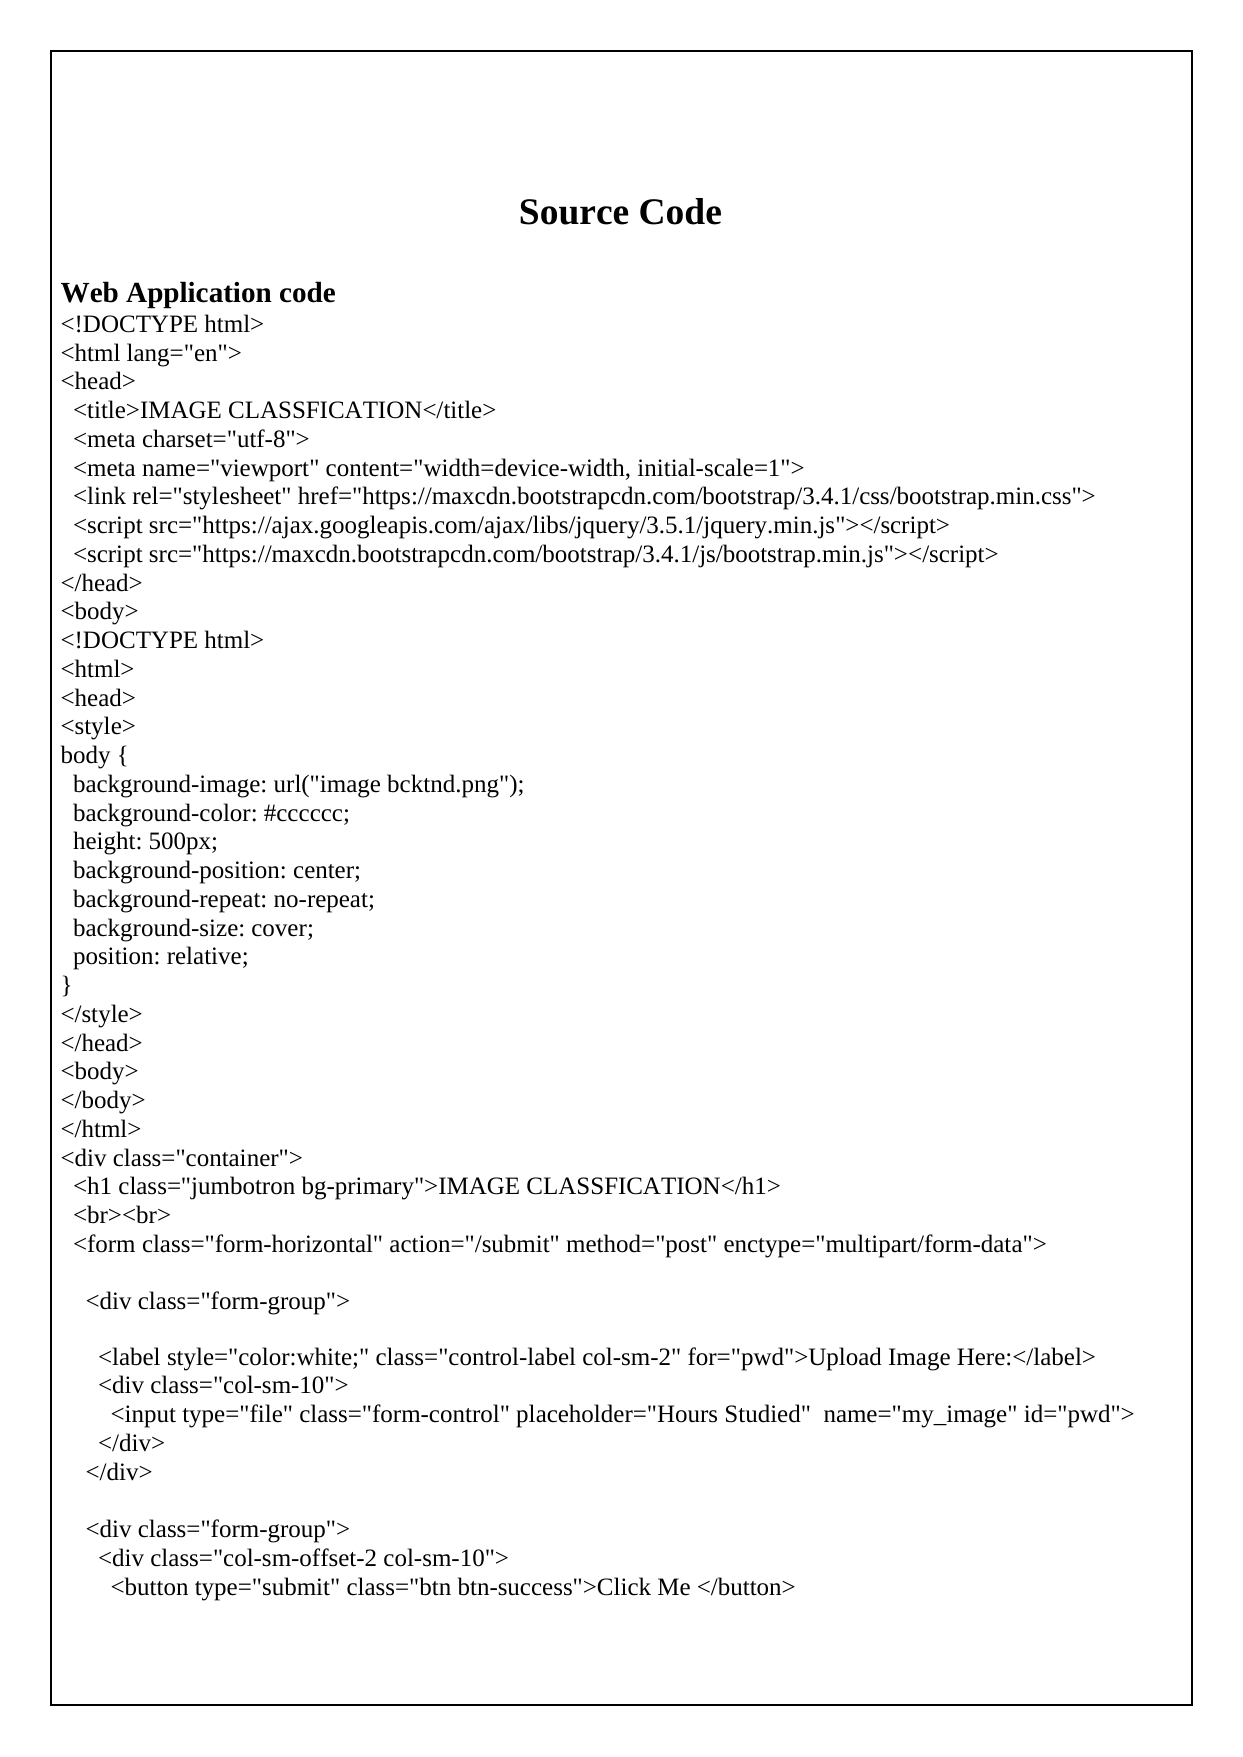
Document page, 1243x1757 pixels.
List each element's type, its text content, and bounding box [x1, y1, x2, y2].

text <html lang="en"> [60, 338, 1191, 366]
text <!DOCTYPE html> [60, 309, 1191, 338]
text <body> [60, 596, 1191, 625]
text <div class="form-group"> [60, 1514, 1191, 1543]
text background-image: url("image bcktnd.png"); [60, 769, 1191, 798]
text <div class="form-group"> [60, 1286, 1191, 1315]
text <button type="submit" class="btn btn-success">Click Me </button> [60, 1572, 1191, 1600]
text </head> [60, 568, 1191, 596]
text <br><br> [60, 1200, 1191, 1229]
text <meta charset="utf-8"> [60, 424, 1191, 453]
text position: relative; [60, 941, 1191, 970]
text <div class="col-sm-10"> [60, 1370, 1191, 1399]
text height: 500px; [60, 826, 1191, 855]
text <html> [60, 654, 1191, 683]
text <style> [60, 711, 1191, 740]
text <div class="container"> [60, 1143, 1191, 1171]
text </body> [60, 1085, 1191, 1114]
text <!DOCTYPE html> [60, 625, 1191, 654]
text <head> [60, 683, 1191, 711]
text <script src="https://ajax.googleapis.com/ajax/libs/jquery/3.5.1/jquery.min.js"></script> [60, 510, 1191, 539]
text </div> [60, 1428, 1191, 1457]
text <h1 class="jumbotron bg-primary">IMAGE CLASSFICATION</h1> [60, 1171, 1191, 1200]
text <link rel="stylesheet" href="https://maxcdn.bootstrapcdn.com/bootstrap/3.4.1/css/bootstrap.min.css"> [60, 481, 1191, 510]
text <body> [60, 1056, 1191, 1085]
text <form class="form-horizontal" action="/submit" method="post" enctype="multipart/form-data"> [60, 1229, 1191, 1258]
text <meta name="viewport" content="width=device-width, initial-scale=1"> [60, 453, 1191, 481]
text Source Code [60, 189, 1191, 232]
text background-color: #cccccc; [60, 798, 1191, 826]
text <title>IMAGE CLASSFICATION</title> [60, 395, 1191, 424]
text <script src="https://maxcdn.bootstrapcdn.com/bootstrap/3.4.1/js/bootstrap.min.js"></script> [60, 539, 1191, 568]
text background-position: center; [60, 855, 1191, 884]
text Web Application code [60, 275, 1191, 309]
text background-size: cover; [60, 913, 1191, 941]
text body { [60, 740, 1191, 769]
text } [60, 970, 1191, 999]
text </head> [60, 1028, 1191, 1056]
text </html> [60, 1114, 1191, 1143]
text <head> [60, 366, 1191, 395]
text <input type="file" class="form-control" placeholder="Hours Studied" name="my_image" id="pwd"> [60, 1399, 1191, 1428]
text <div class="col-sm-offset-2 col-sm-10"> [60, 1543, 1191, 1572]
text <label style="color:white;" class="control-label col-sm-2" for="pwd">Upload Image Here:</label> [60, 1342, 1191, 1370]
text </style> [60, 999, 1191, 1028]
text background-repeat: no-repeat; [60, 884, 1191, 913]
text </div> [60, 1457, 1191, 1485]
